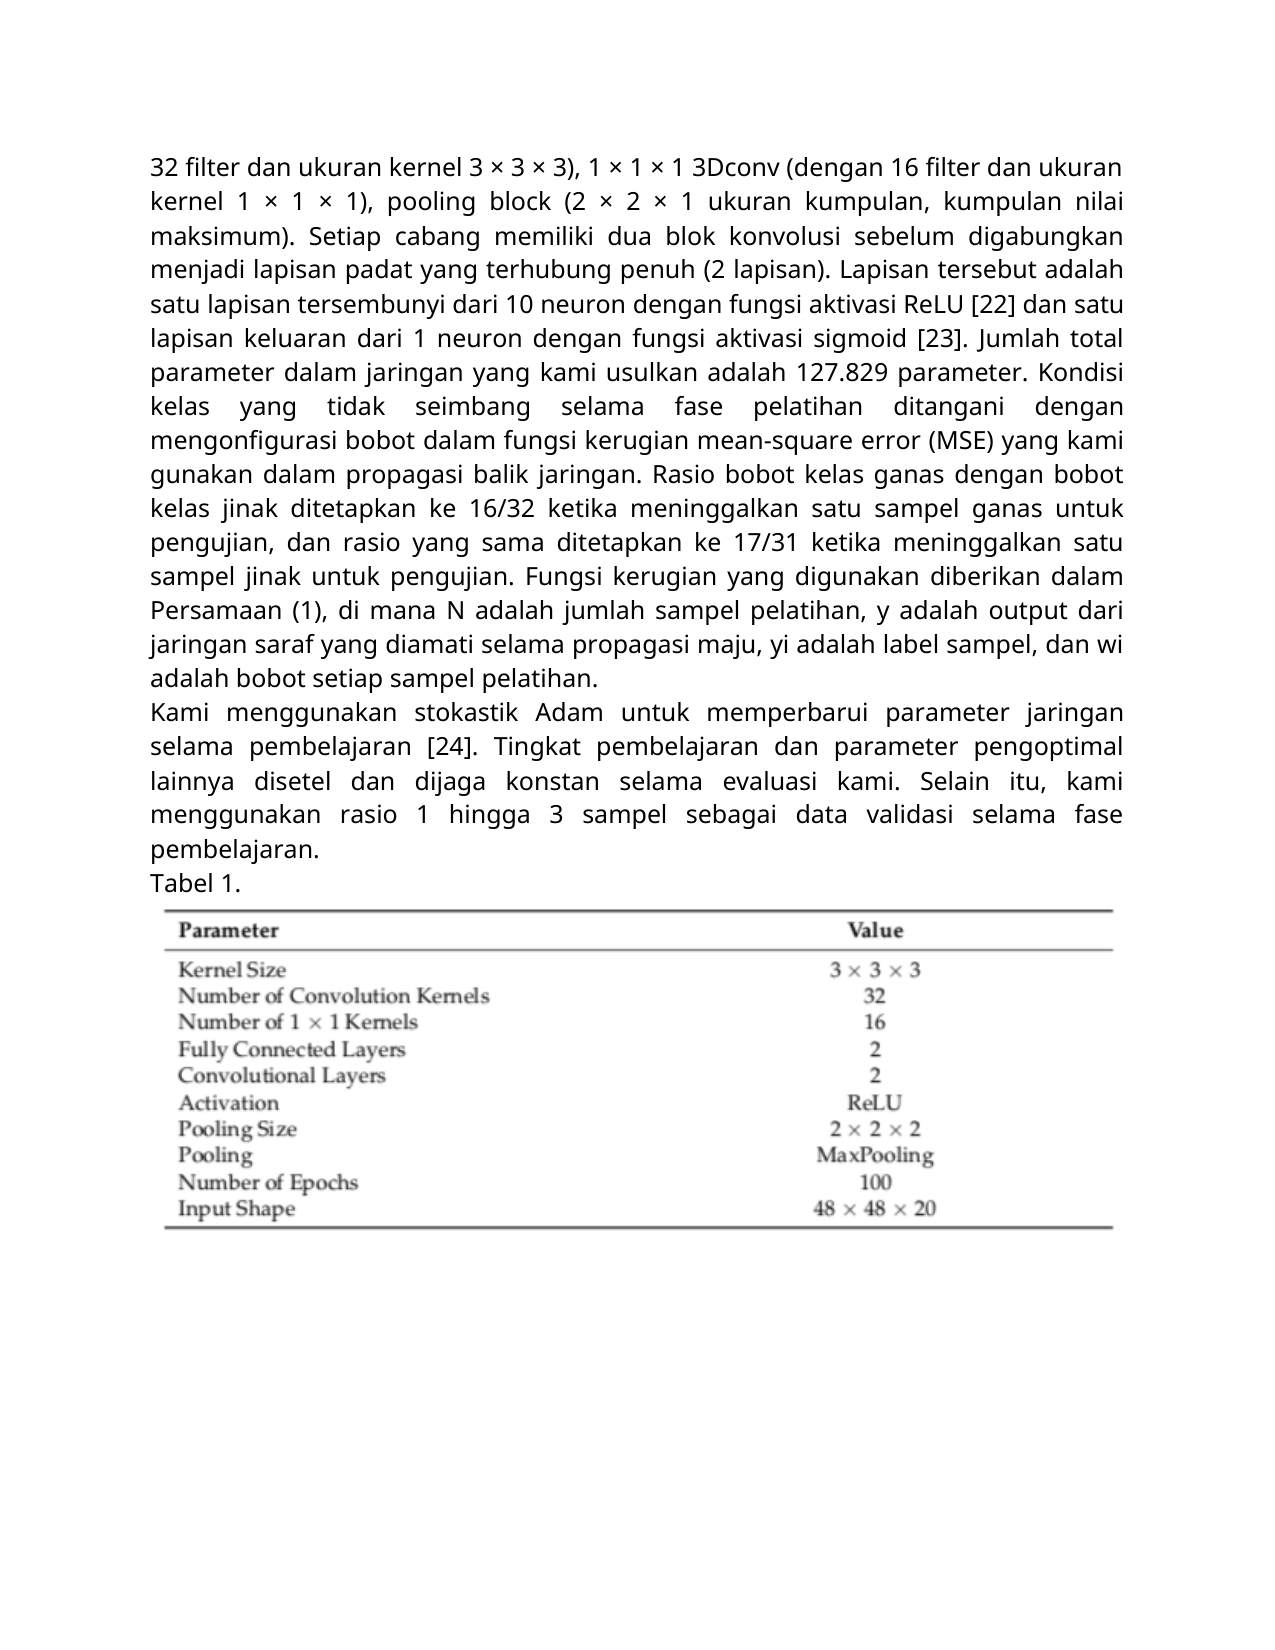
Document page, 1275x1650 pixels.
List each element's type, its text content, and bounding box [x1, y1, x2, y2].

picture [150, 899, 1125, 1243]
text Tabel 1. [150, 865, 1125, 899]
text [150, 150, 1125, 695]
text Kami menggunakan stokastik Adam untuk memperbarui parameter jaringan selama pembelajaran [24]. Tingkat pembelajaran dan parameter pengoptimal lainnya disetel dan dijaga konstan selama evaluasi kami. Selain itu, kami menggunakan rasio 1 hingga 3 sampel sebagai data validasi selama fase pembelajaran. [150, 695, 1125, 865]
